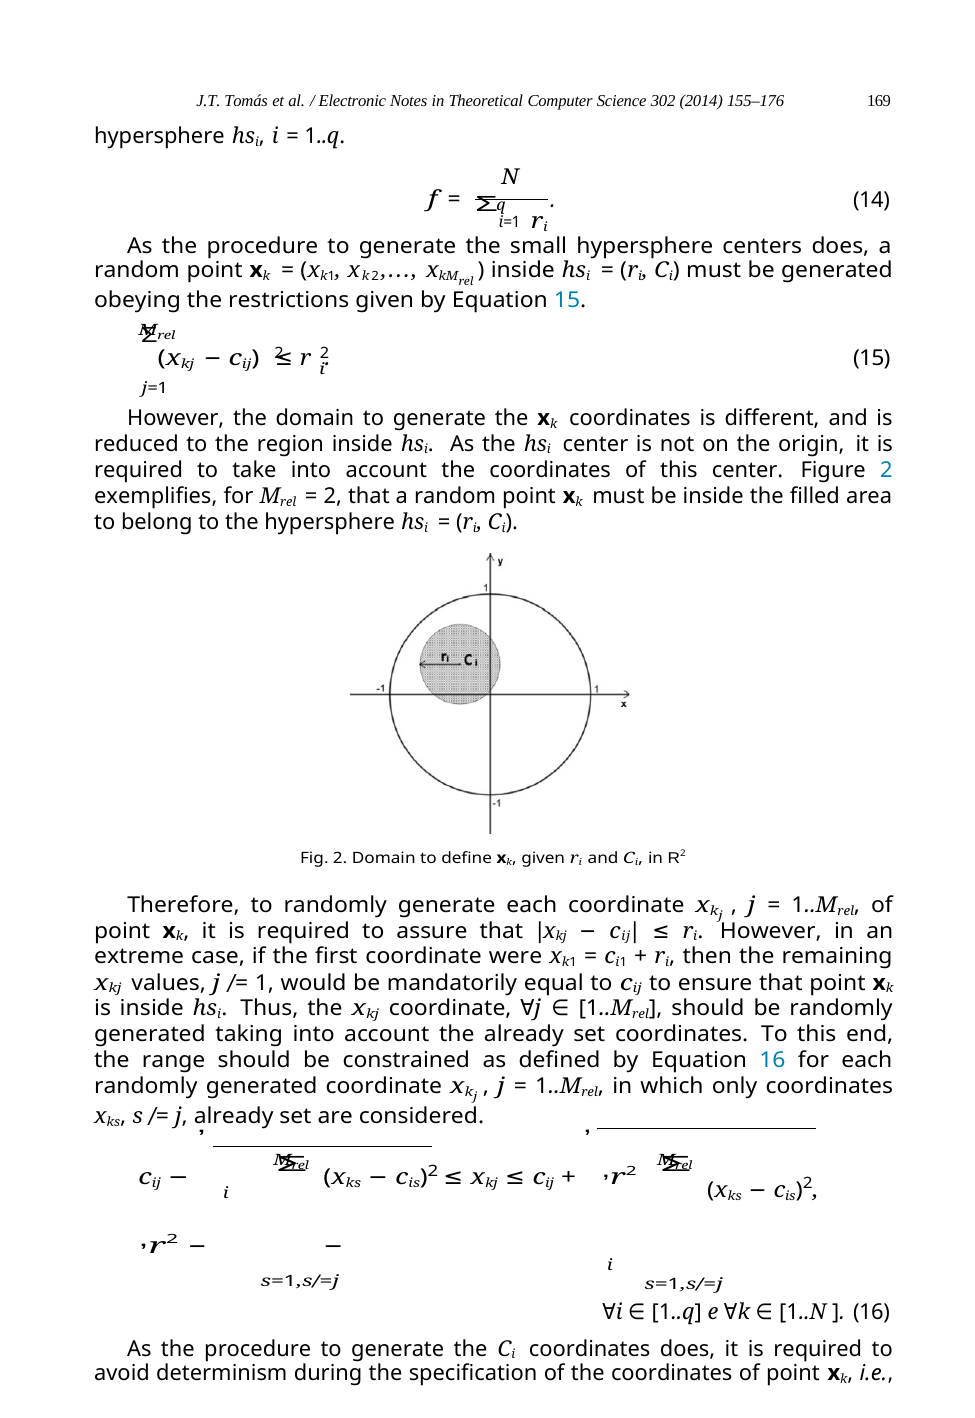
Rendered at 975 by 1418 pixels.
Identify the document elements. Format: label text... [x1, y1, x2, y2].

text cij − , ,r2 − [138, 1130, 255, 1267]
text Therefore, to randomly generate each coordinate xkj , j = 1..Mrel, of point xk, it is required to assure that |xkj − cij| ≤ ri. However, in an extreme case, if the first coordinate were xk1 = ci1 + ri, then the remaining xkj values, j /= 1, would be mandatorily equal to cij to ensure that point xk is inside hsi. Thus, the xkj coordinate, ∀j ∈ [1..Mrel], should be randomly generated taking into account the already set coordinates. To this end, the range should be constrained as defined by Equation 16 for each randomly generated coordinate xkj , j = 1..Mrel, in which only coordinates xks, s /= j, already set are considered. [94, 889, 893, 1130]
picture [349, 553, 630, 564]
text i=1 [498, 211, 526, 232]
text . (14) [550, 188, 904, 213]
text As the procedure to generate the small hypersphere centers does, a random point xk = (xk1, xk2,..., xkMrel ) inside hsi = (ri, Ci) must be generated obeying the restrictions given by Equation 15. [94, 233, 893, 314]
text s=1,s/=j [463, 1273, 904, 1294]
text f = q [71, 188, 506, 211]
text ∀i ∈ [1..q] e ∀k ∈ [1..N ]. (16) [602, 1296, 904, 1325]
text Mrel [138, 325, 904, 343]
text hypersphere hsi, i = 1..q. [94, 120, 904, 150]
text i [319, 362, 904, 377]
text Fig. 2. Domain to define xk, given ri and Ci, in R2 [81, 564, 904, 868]
text ri [531, 213, 904, 232]
text However, the domain to generate the xk coordinates is different, and is reduced to the region inside hsi. As the hsi center is not on the origin, it is required to take into account the coordinates of this center. Figure 2 exemplifies, for Mrel = 2, that a random point xk must be inside the filled area to belong to the hypersphere hsi = (ri, Ci). [94, 405, 893, 536]
text N [501, 170, 526, 188]
text (xks − cis)2 ≤ xkj ≤ cij + , ,r2 − [323, 1130, 639, 1267]
text (xks − cis)2, [707, 1172, 904, 1204]
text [94, 1336, 893, 1387]
text Mrel [657, 1149, 693, 1174]
text Mrel [273, 1149, 309, 1174]
text s=1,s/=j [71, 1270, 339, 1291]
text j=1 [142, 377, 904, 398]
text 2 2 [274, 343, 904, 362]
